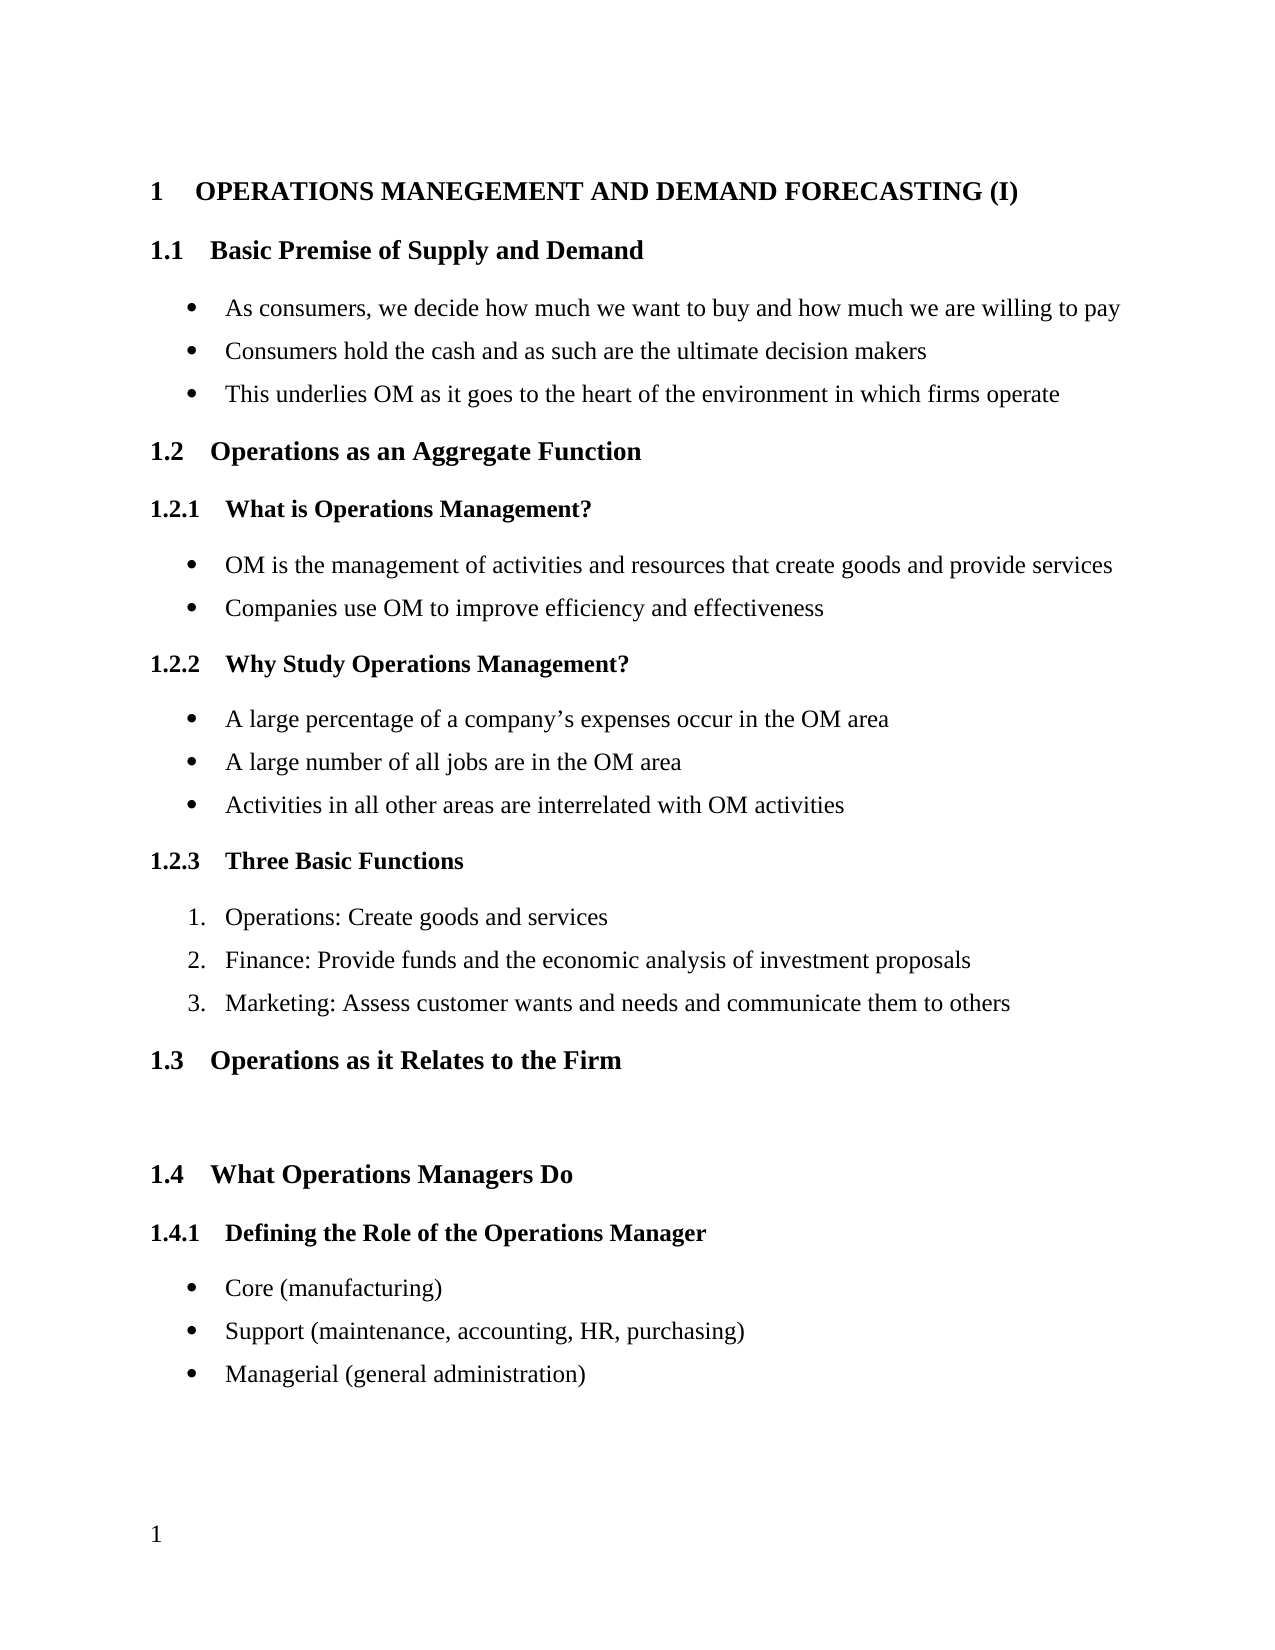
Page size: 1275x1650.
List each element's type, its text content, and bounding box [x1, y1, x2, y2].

subtitle Operations as it Relates to the Firm [150, 1044, 1125, 1075]
list A large percentage of a company’s expenses occur in the OM area [187, 704, 1125, 733]
subtitle Operations as an Aggregate Function [150, 435, 1125, 466]
list Support (maintenance, accounting, HR, purchasing) [187, 1316, 1125, 1345]
list This underlies OM as it goes to the heart of the environment in which firms operate [187, 379, 1125, 408]
subtitle Defining the Role of the Operations Manager [150, 1218, 1125, 1246]
list Core (manufacturing) [187, 1273, 1125, 1302]
list Marketing: Assess customer wants and needs and communicate them to others [187, 988, 1125, 1017]
list As consumers, we decide how much we want to buy and how much we are willing to pay [187, 293, 1125, 322]
list Finance: Provide funds and the economic analysis of investment proposals [187, 945, 1125, 974]
list A large number of all jobs are in the OM area [187, 747, 1125, 776]
list Consumers hold the cash and as such are the ultimate decision makers [187, 336, 1125, 365]
list Managerial (general administration) [187, 1359, 1125, 1388]
list Operations: Create goods and services [187, 902, 1125, 931]
subtitle Basic Premise of Supply and Demand [150, 234, 1125, 265]
subtitle What is Operations Management? [150, 494, 1125, 523]
list OM is the management of activities and resources that create goods and provide services [187, 550, 1125, 579]
subtitle Operations Manegement and Demand Forecasting (I) [150, 175, 1125, 206]
subtitle Why Study Operations Management? [150, 649, 1125, 677]
list Activities in all other areas are interrelated with OM activities [187, 791, 1125, 819]
subtitle Three Basic Functions [150, 846, 1125, 875]
list Companies use OM to improve efficiency and effectiveness [187, 593, 1125, 622]
subtitle What Operations Managers Do [150, 1158, 1125, 1190]
